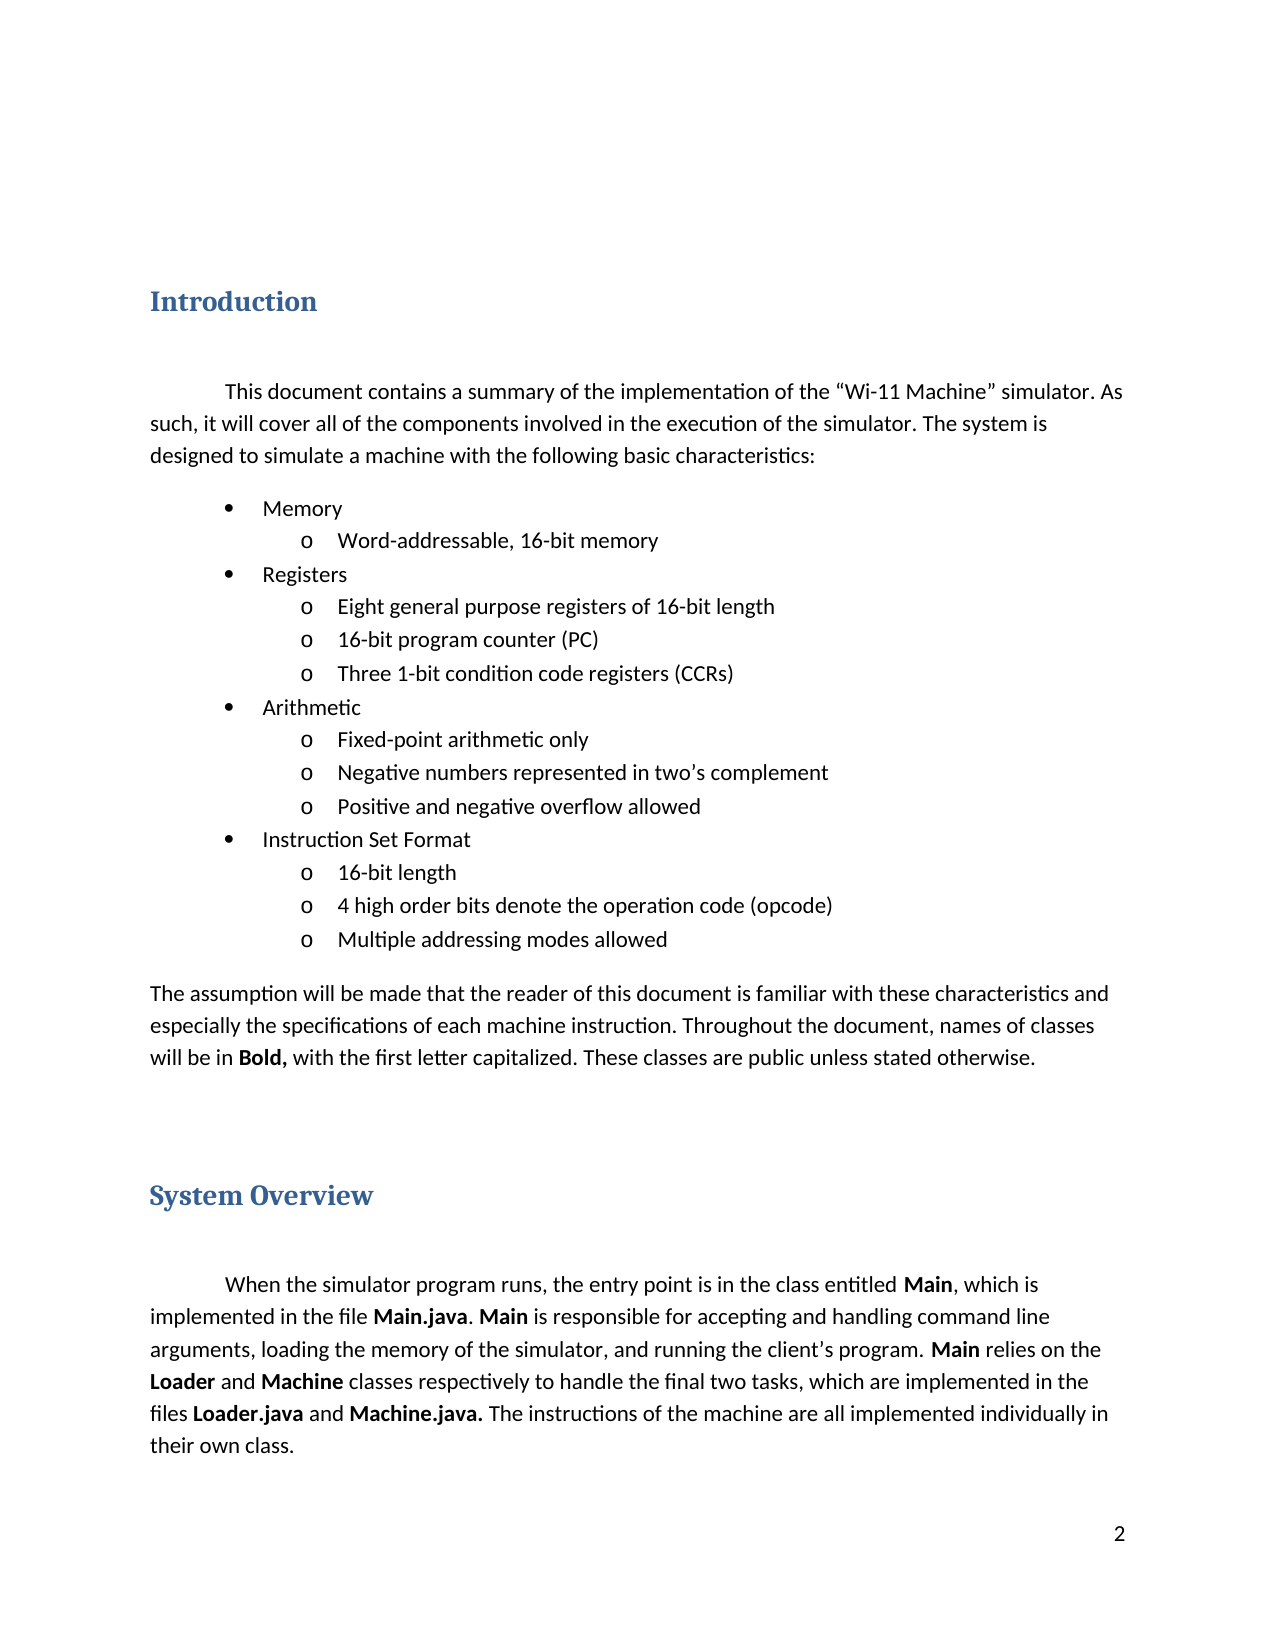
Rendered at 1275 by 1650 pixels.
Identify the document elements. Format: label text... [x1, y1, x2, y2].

subtitle System Overview [150, 1179, 1125, 1212]
list Memory [225, 494, 1125, 522]
list Eight general purpose registers of 16-bit length [300, 592, 1125, 621]
list Registers [225, 560, 1125, 588]
list Fixed-point arithmetic only [300, 725, 1125, 754]
list Instruction Set Format [225, 826, 1125, 853]
list Three 1-bit condition code registers (CCRs) [300, 659, 1125, 688]
list 16-bit length [300, 858, 1125, 887]
subtitle Introduction [150, 285, 1125, 319]
list 4 high order bits denote the operation code (opcode) [300, 891, 1125, 920]
text When the simulator program runs, the entry point is in the class entitled Main, which is implemented in the file Main.java. Main is responsible for accepting and handling command line arguments, loading the memory of the simulator, and running the client’s program. Main relies on the Loader and Machine classes respectively to handle the final two tasks, which are implemented in the files Loader.java and Machine.java. The instructions of the machine are all implemented individually in their own class. [150, 1270, 1125, 1459]
text This document contains a summary of the implementation of the “Wi-11 Machine” simulator. As such, it will cover all of the components involved in the execution of the simulator. The system is designed to simulate a machine with the following basic characteristics: [150, 377, 1125, 469]
list Word-addressable, 16-bit memory [300, 526, 1125, 556]
list Negative numbers represented in two’s complement [300, 758, 1125, 788]
text The assumption will be made that the reader of this document is familiar with these characteristics and especially the specifications of each machine instruction. Throughout the document, names of classes will be in Bold, with the first letter capitalized. These classes are public unless stated otherwise. [150, 979, 1125, 1072]
list 16-bit program counter (PC) [300, 626, 1125, 655]
list Multiple addressing modes allowed [300, 925, 1125, 954]
list Positive and negative overflow allowed [300, 792, 1125, 821]
list Arithmetic [225, 693, 1125, 721]
